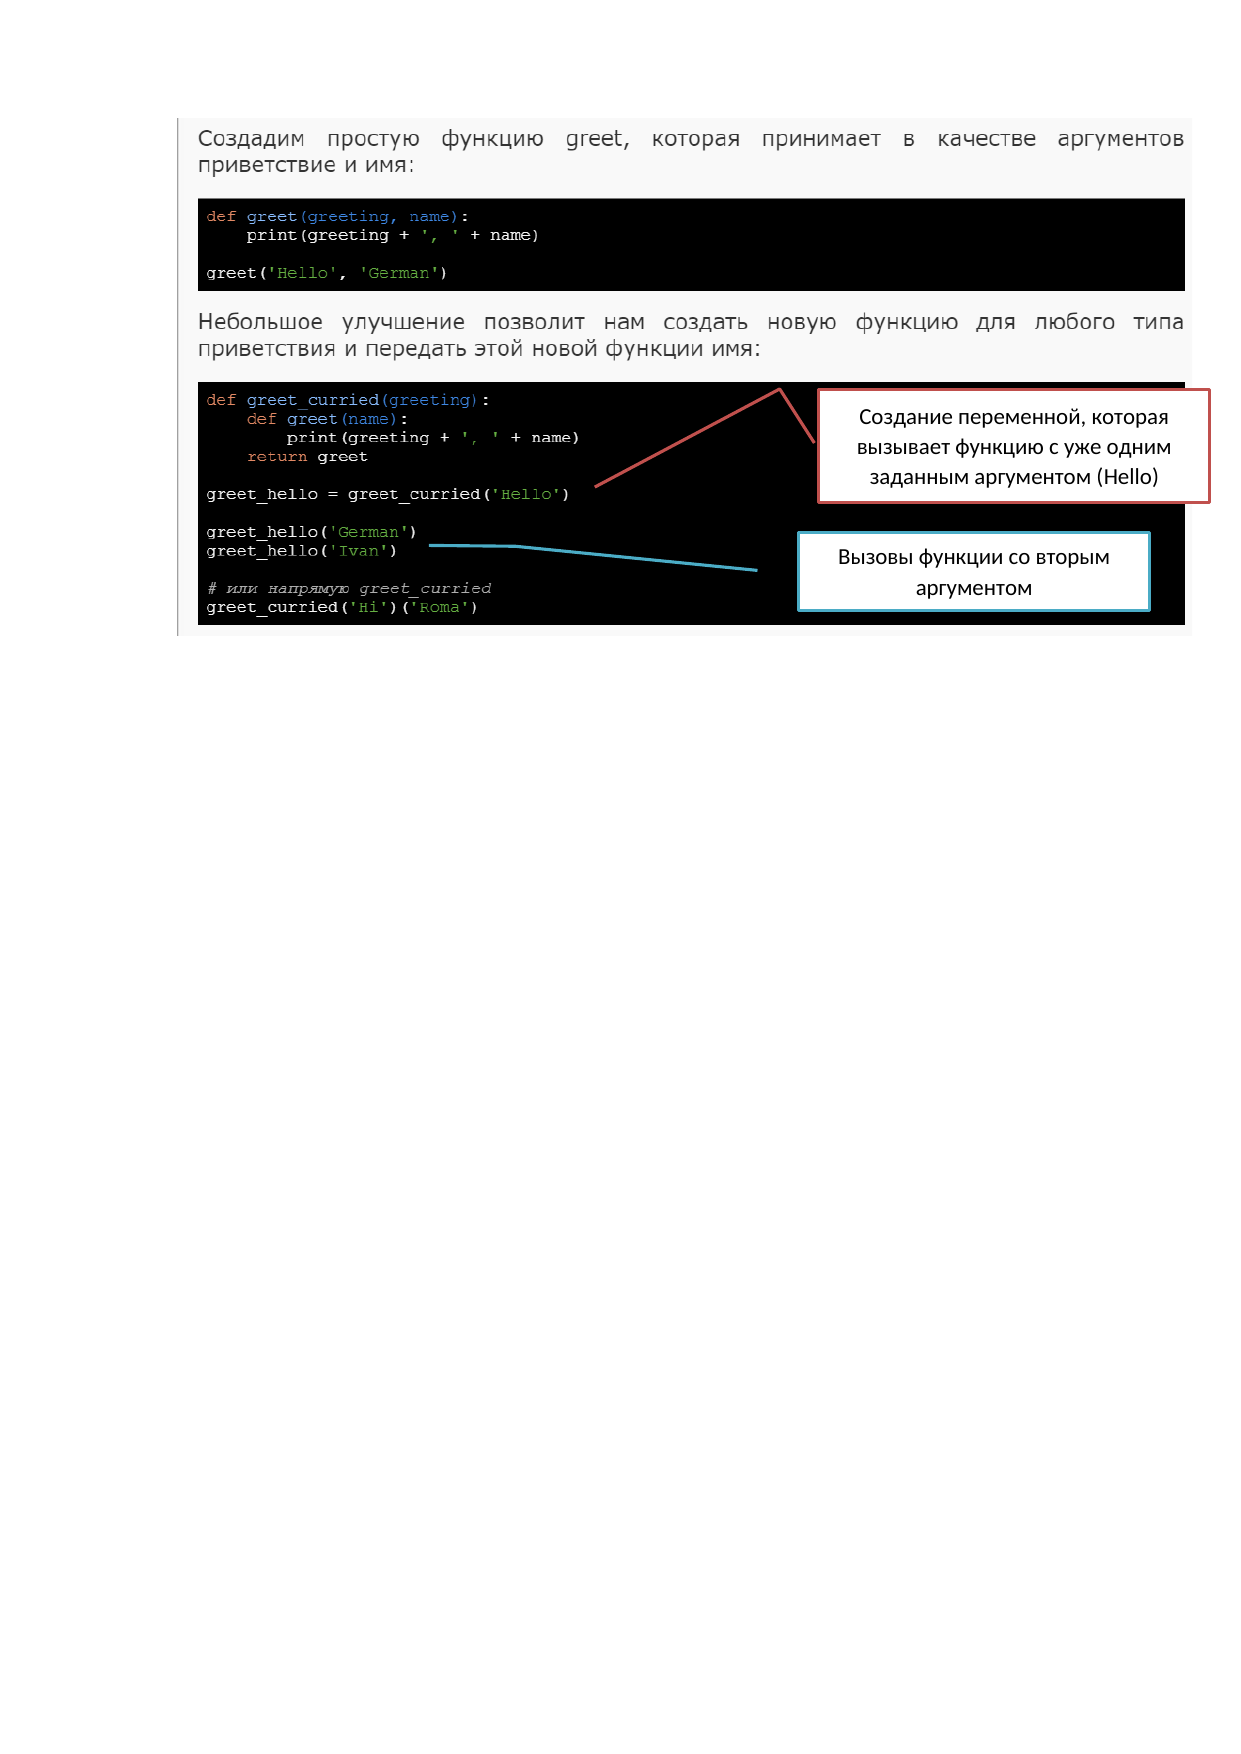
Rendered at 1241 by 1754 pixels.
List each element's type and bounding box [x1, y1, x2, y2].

picture [177, 118, 1193, 636]
